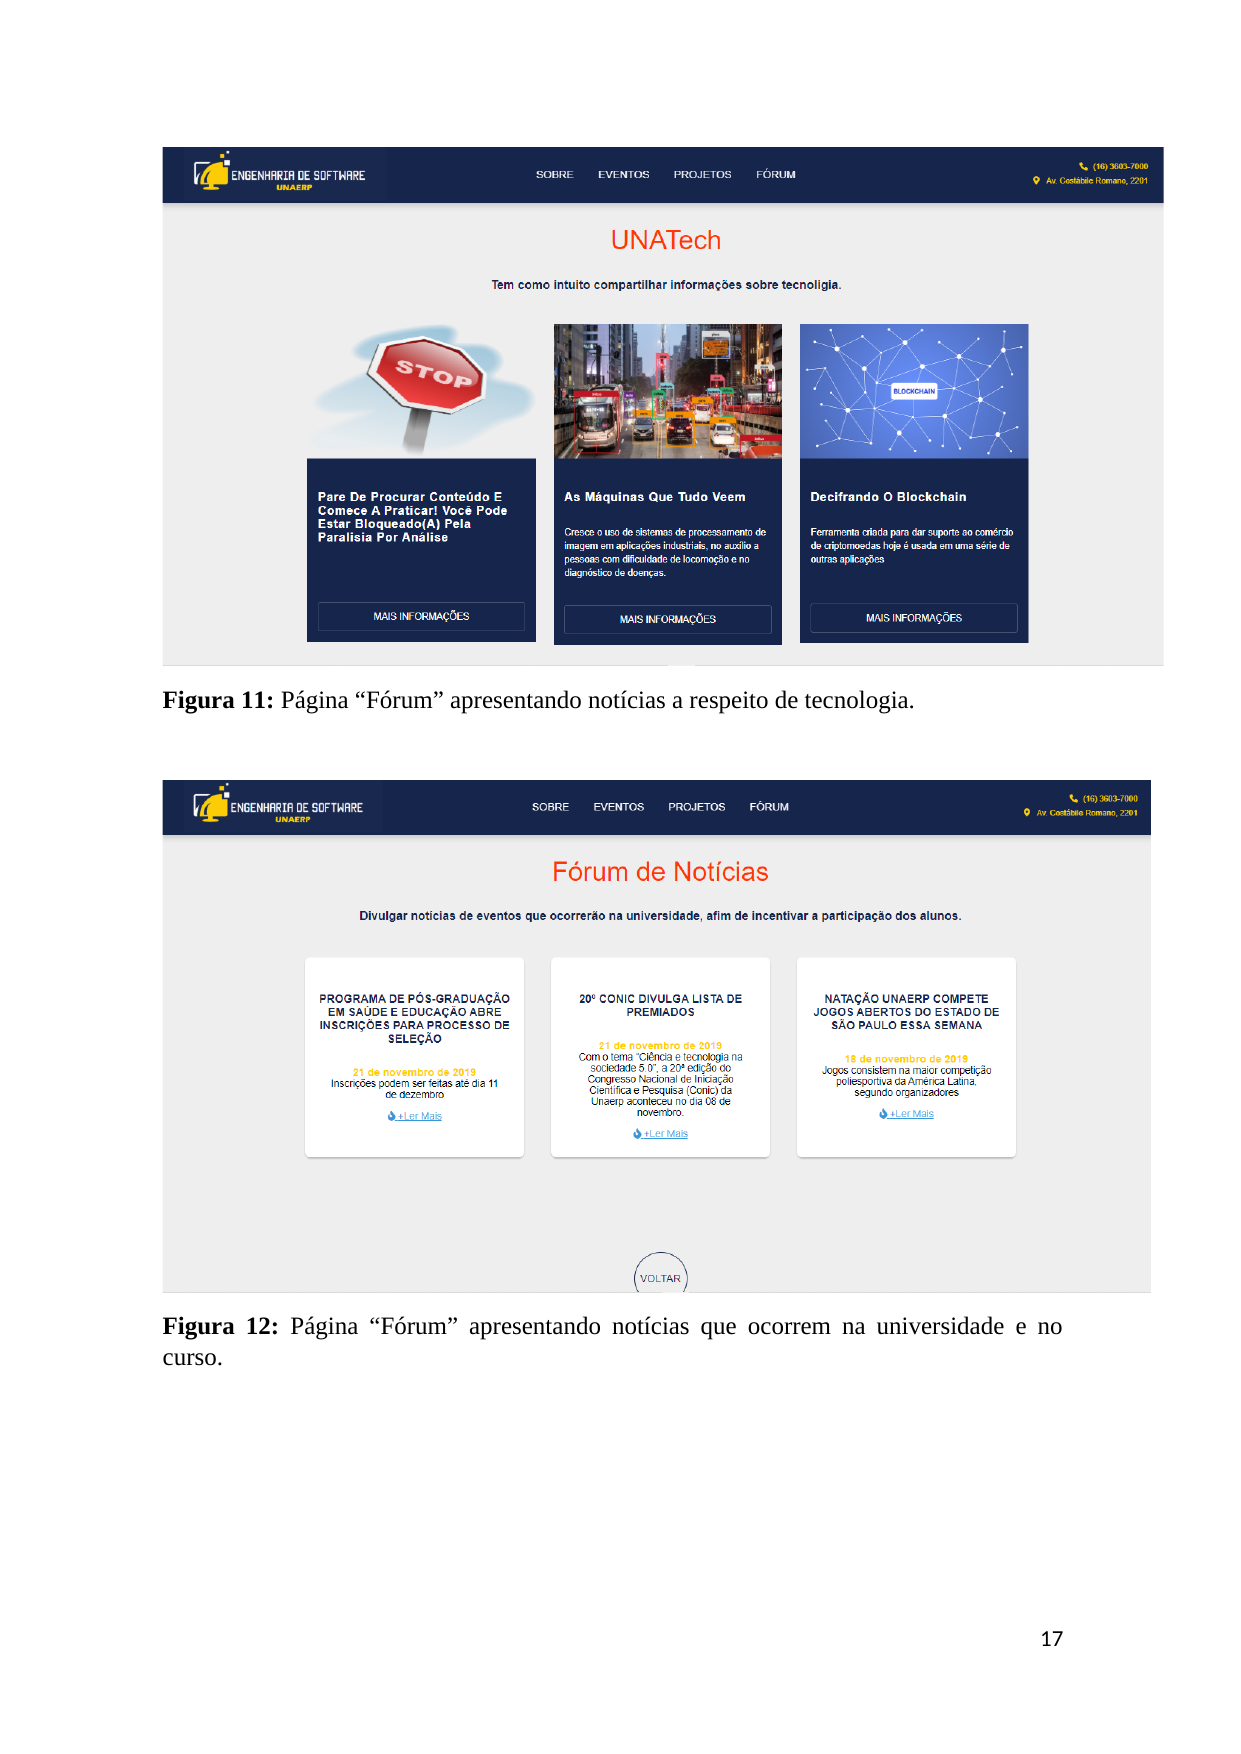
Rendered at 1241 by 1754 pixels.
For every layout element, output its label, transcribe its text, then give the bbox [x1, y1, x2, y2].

text Figura 12: Página “Fórum” apresentando notícias que ocorrem na universidade e no curso. [162, 1311, 1063, 1371]
picture [162, 780, 1151, 1293]
picture [162, 147, 1164, 666]
text Figura 11: Página “Fórum” apresentando notícias a respeito de tecnologia. [162, 685, 1063, 713]
